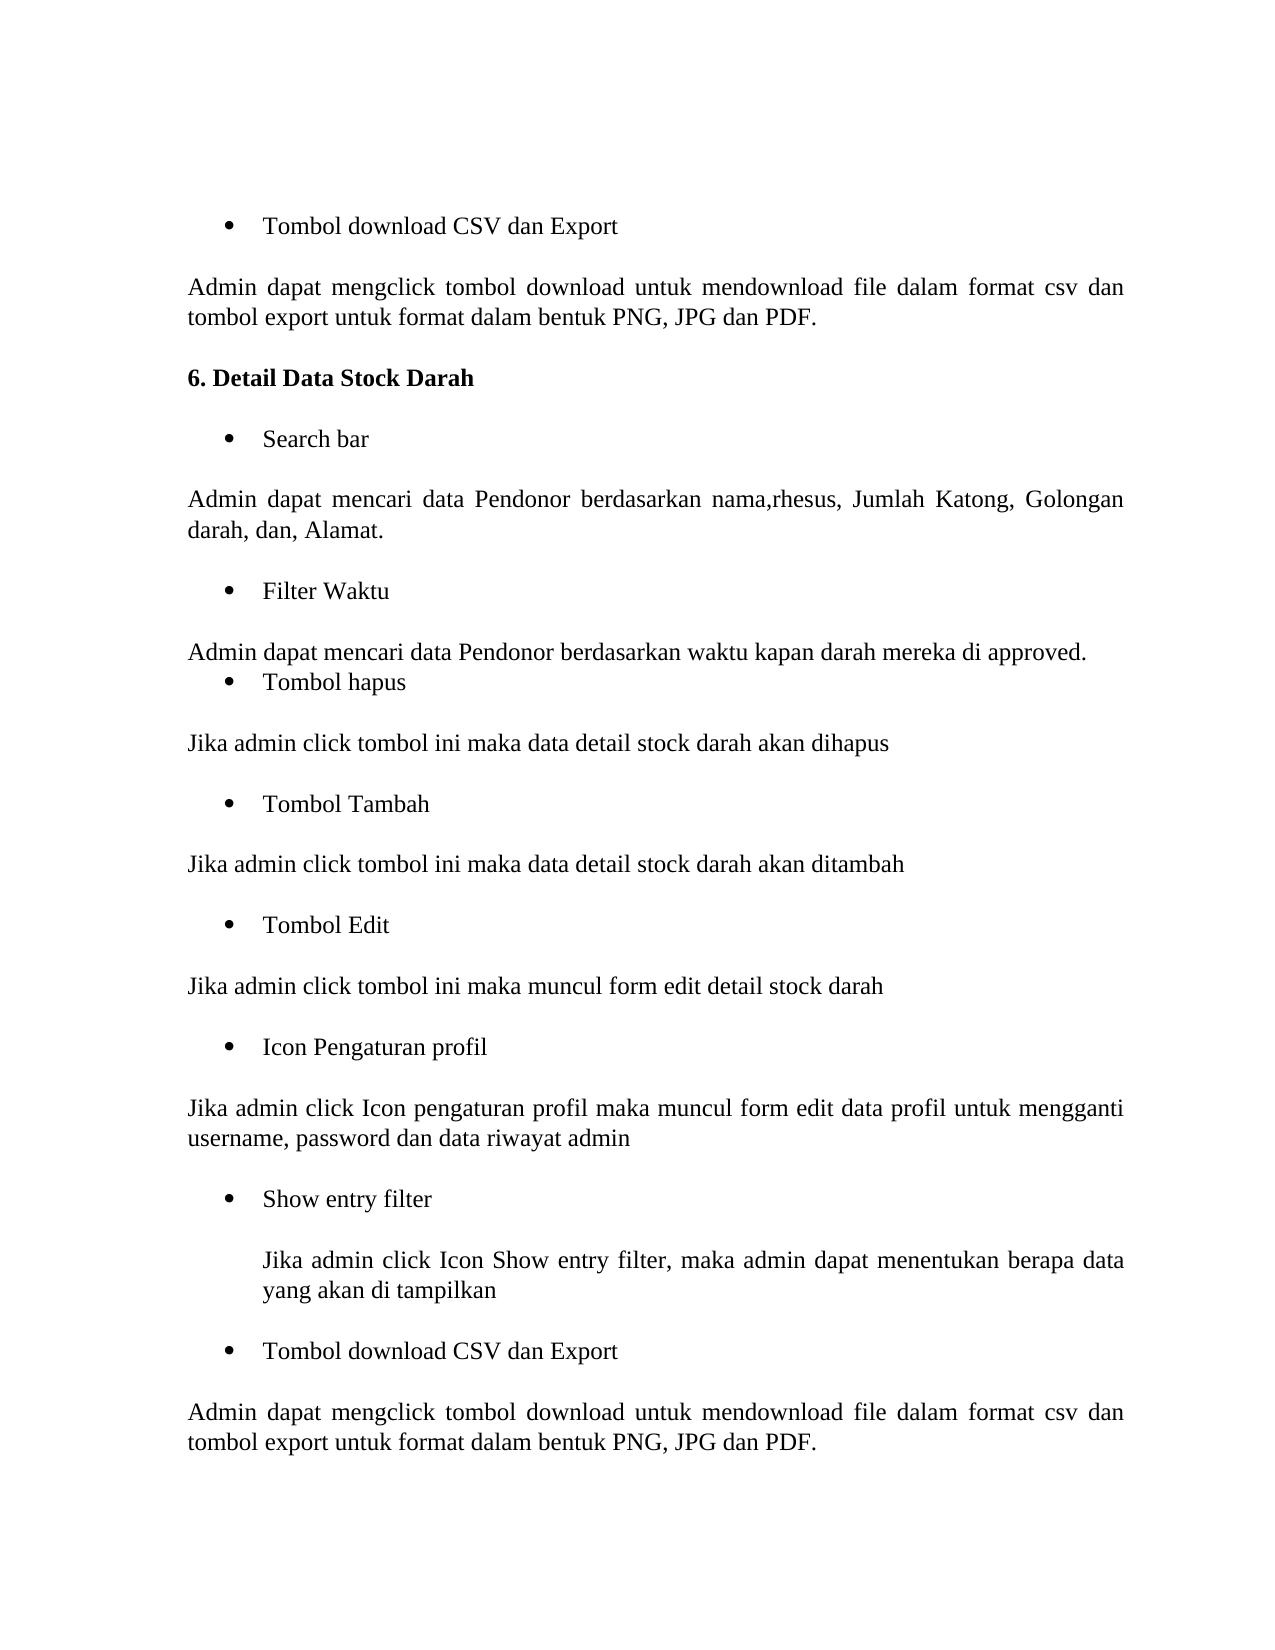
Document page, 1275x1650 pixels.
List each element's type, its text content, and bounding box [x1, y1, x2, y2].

list Filter Waktu [225, 576, 1125, 604]
list Show entry filter [225, 1184, 1125, 1213]
list Tombol hapus [225, 667, 1125, 696]
text Jika admin click tombol ini maka muncul form edit detail stock darah [187, 971, 1125, 1000]
text Admin dapat mencari data Pendonor berdasarkan nama,rhesus, Jumlah Katong, Golongan darah, dan, Alamat. [187, 484, 1125, 544]
list Tombol Tambah [225, 789, 1125, 817]
text Jika admin click tombol ini maka data detail stock darah akan dihapus [187, 728, 1125, 757]
list Tombol download CSV dan Export [225, 211, 1125, 239]
text Admin dapat mengclick tombol download untuk mendownload file dalam format csv dan tombol export untuk format dalam bentuk PNG, JPG dan PDF. [187, 272, 1125, 331]
text 6. Detail Data Stock Darah [187, 363, 1125, 392]
text Admin dapat mencari data Pendonor berdasarkan waktu kapan darah mereka di approved. [187, 637, 1125, 665]
list Icon Pengaturan profil [225, 1032, 1125, 1061]
list Tombol download CSV dan Export [225, 1336, 1125, 1365]
text Admin dapat mengclick tombol download untuk mendownload file dalam format csv dan tombol export untuk format dalam bentuk PNG, JPG dan PDF. [187, 1397, 1125, 1456]
list Search bar [225, 424, 1125, 452]
list Jika admin click Icon Show entry filter, maka admin dapat menentukan berapa data yang akan di tampilkan [262, 1245, 1125, 1304]
text Jika admin click tombol ini maka data detail stock darah akan ditambah [187, 849, 1125, 878]
text Jika admin click Icon pengaturan profil maka muncul form edit data profil untuk mengganti username, password dan data riwayat admin [187, 1093, 1125, 1152]
list Tombol Edit [225, 910, 1125, 939]
